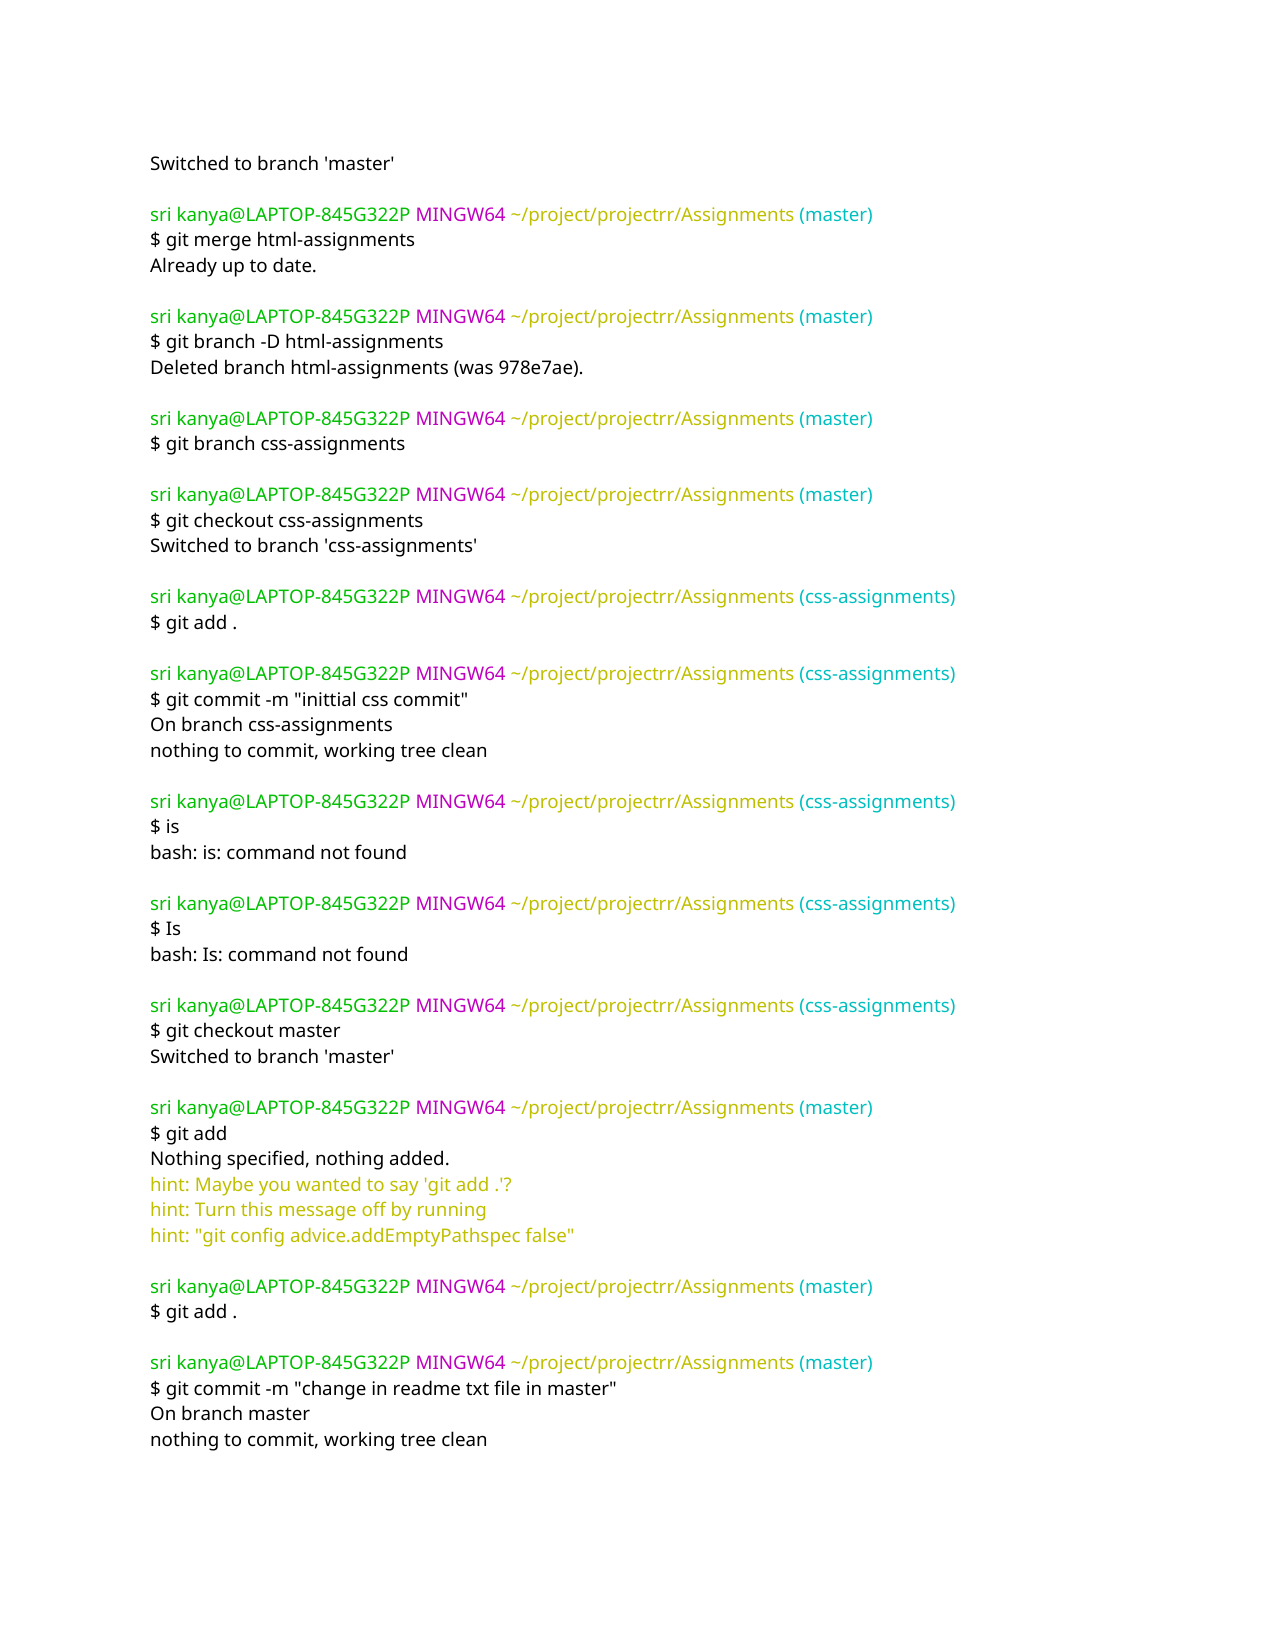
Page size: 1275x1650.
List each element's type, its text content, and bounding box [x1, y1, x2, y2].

text $ git branch -D html-assignments [150, 329, 1125, 354]
text $ git merge html-assignments [150, 227, 1125, 252]
text $ git checkout master [150, 1018, 1125, 1043]
text $ git commit -m "inittial css commit" [150, 686, 1125, 711]
text nothing to commit, working tree clean [150, 737, 1125, 762]
text Nothing specified, nothing added. [150, 1145, 1125, 1171]
text $ git commit -m "change in readme txt file in master" [150, 1375, 1125, 1401]
text sri kanya@LAPTOP-845G322P MINGW64 ~/project/projectrr/Assignments (css-assignments) [150, 788, 1125, 813]
text On branch master [150, 1401, 1125, 1426]
text sri kanya@LAPTOP-845G322P MINGW64 ~/project/projectrr/Assignments (master) [150, 482, 1125, 507]
text sri kanya@LAPTOP-845G322P MINGW64 ~/project/projectrr/Assignments (css-assignments) [150, 660, 1125, 686]
text sri kanya@LAPTOP-845G322P MINGW64 ~/project/projectrr/Assignments (css-assignments) [150, 992, 1125, 1018]
text hint: Turn this message off by running [150, 1196, 1125, 1222]
text sri kanya@LAPTOP-845G322P MINGW64 ~/project/projectrr/Assignments (master) [150, 201, 1125, 227]
text sri kanya@LAPTOP-845G322P MINGW64 ~/project/projectrr/Assignments (master) [150, 1273, 1125, 1298]
text hint: "git config advice.addEmptyPathspec false" [150, 1222, 1125, 1247]
text sri kanya@LAPTOP-845G322P MINGW64 ~/project/projectrr/Assignments (master) [150, 1094, 1125, 1120]
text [150, 1349, 1125, 1375]
text Switched to branch 'css-assignments' [150, 533, 1125, 558]
text hint: Maybe you wanted to say 'git add .'? [150, 1171, 1125, 1196]
text bash: is: command not found [150, 839, 1125, 864]
text On branch css-assignments [150, 711, 1125, 737]
text nothing to commit, working tree clean [150, 1426, 1125, 1452]
text $ git add . [150, 609, 1125, 635]
text Switched to branch 'master' [150, 150, 1125, 176]
text Deleted branch html-assignments (was 978e7ae). [150, 354, 1125, 380]
text sri kanya@LAPTOP-845G322P MINGW64 ~/project/projectrr/Assignments (master) [150, 303, 1125, 329]
text Switched to branch 'master' [150, 1043, 1125, 1069]
text $ git add . [150, 1298, 1125, 1324]
text $ Is [150, 916, 1125, 941]
text sri kanya@LAPTOP-845G322P MINGW64 ~/project/projectrr/Assignments (css-assignments) [150, 890, 1125, 916]
text $ git add [150, 1120, 1125, 1145]
text $ git checkout css-assignments [150, 507, 1125, 533]
text sri kanya@LAPTOP-845G322P MINGW64 ~/project/projectrr/Assignments (master) [150, 405, 1125, 431]
text $ git branch css-assignments [150, 431, 1125, 456]
text sri kanya@LAPTOP-845G322P MINGW64 ~/project/projectrr/Assignments (css-assignments) [150, 584, 1125, 609]
text bash: Is: command not found [150, 941, 1125, 967]
text $ is [150, 813, 1125, 839]
text Already up to date. [150, 252, 1125, 278]
